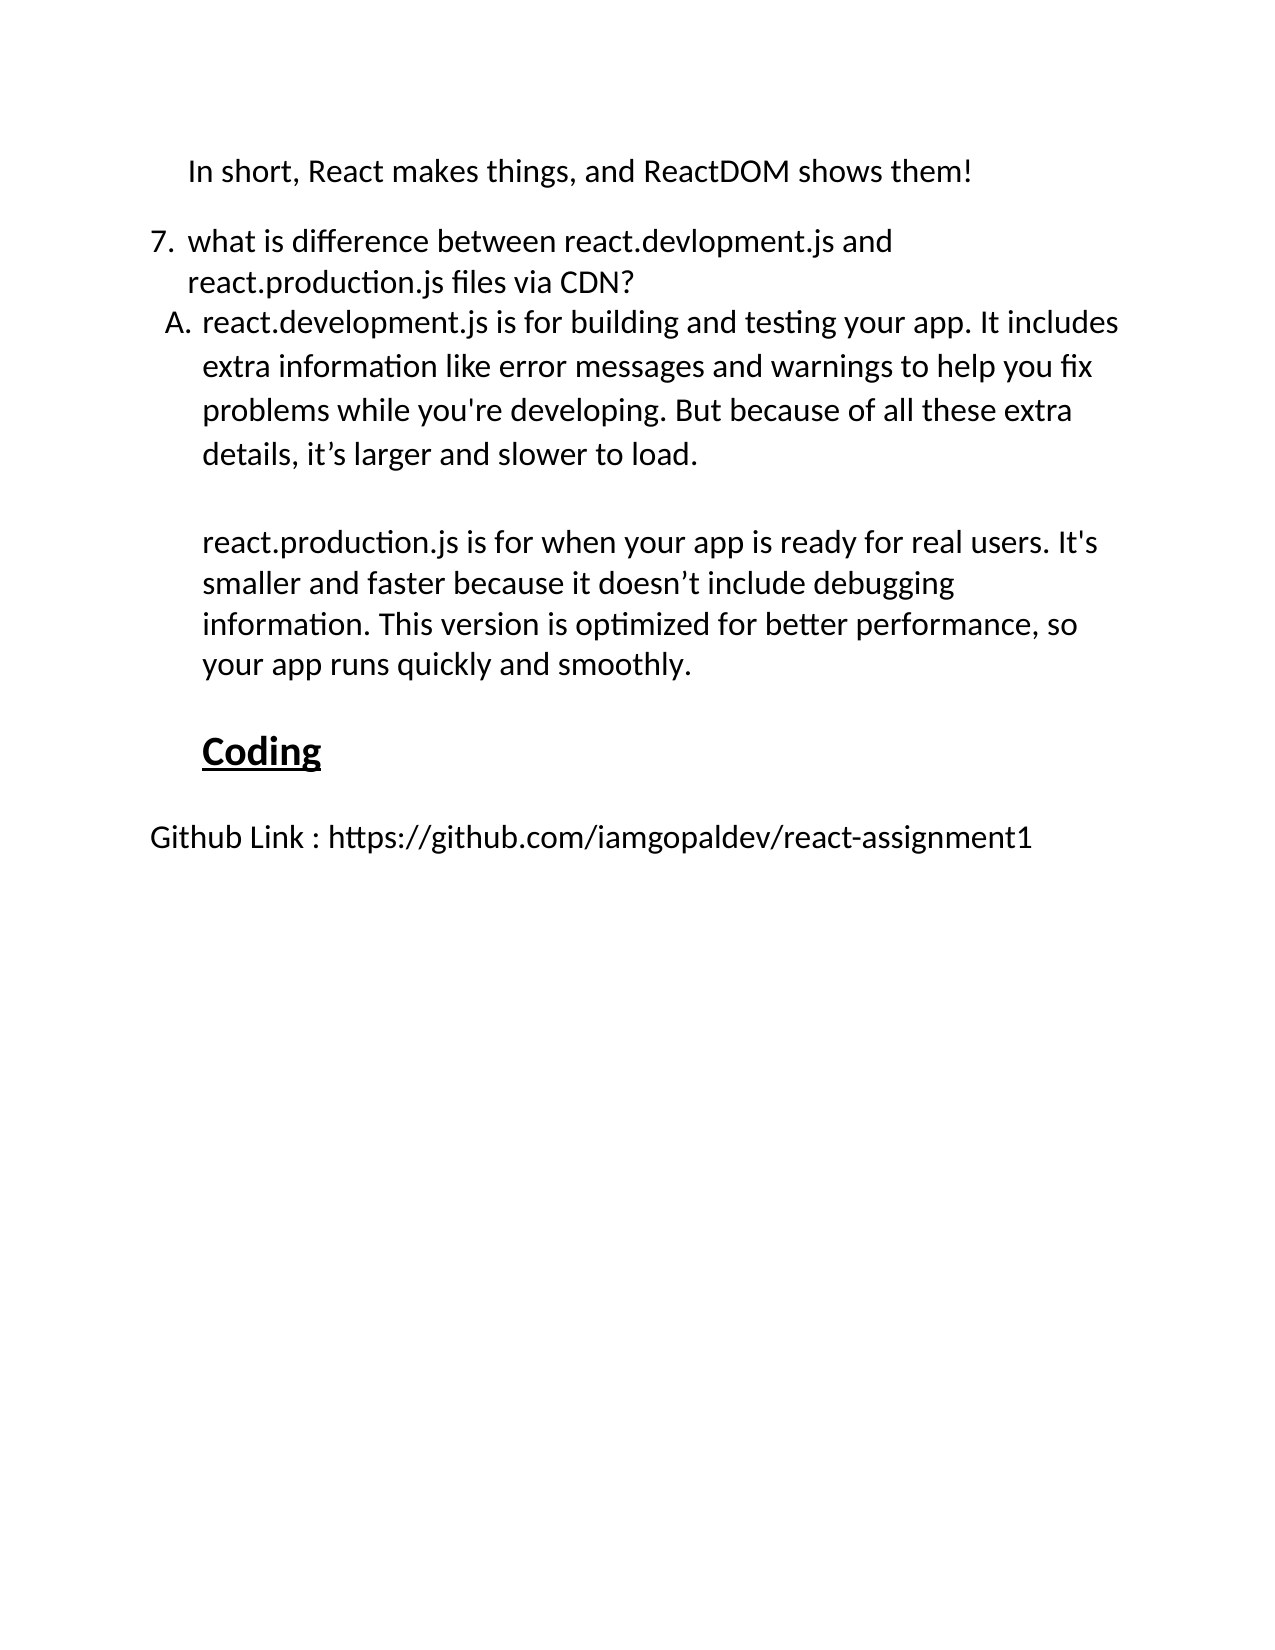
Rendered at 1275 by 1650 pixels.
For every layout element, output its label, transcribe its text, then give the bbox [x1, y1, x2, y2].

text In short, React makes things, and ReactDOM shows them! [150, 150, 1125, 191]
list Coding [202, 725, 1125, 776]
list react.development.js is for building and testing your app. It includes extra information like error messages and warnings to help you fix problems while you're developing. But because of all these extra details, it’s larger and slower to load. [164, 301, 1125, 474]
list react.production.js is for when your app is ready for real users. It's smaller and faster because it doesn’t include debugging information. This version is optimized for better performance, so your app runs quickly and smoothly. [202, 521, 1125, 684]
list what is difference between react.devlopment.js and react.production.js files via CDN? [150, 220, 1125, 301]
text Github Link : https://github.com/iamgopaldev/react-assignment1 [150, 816, 1125, 857]
